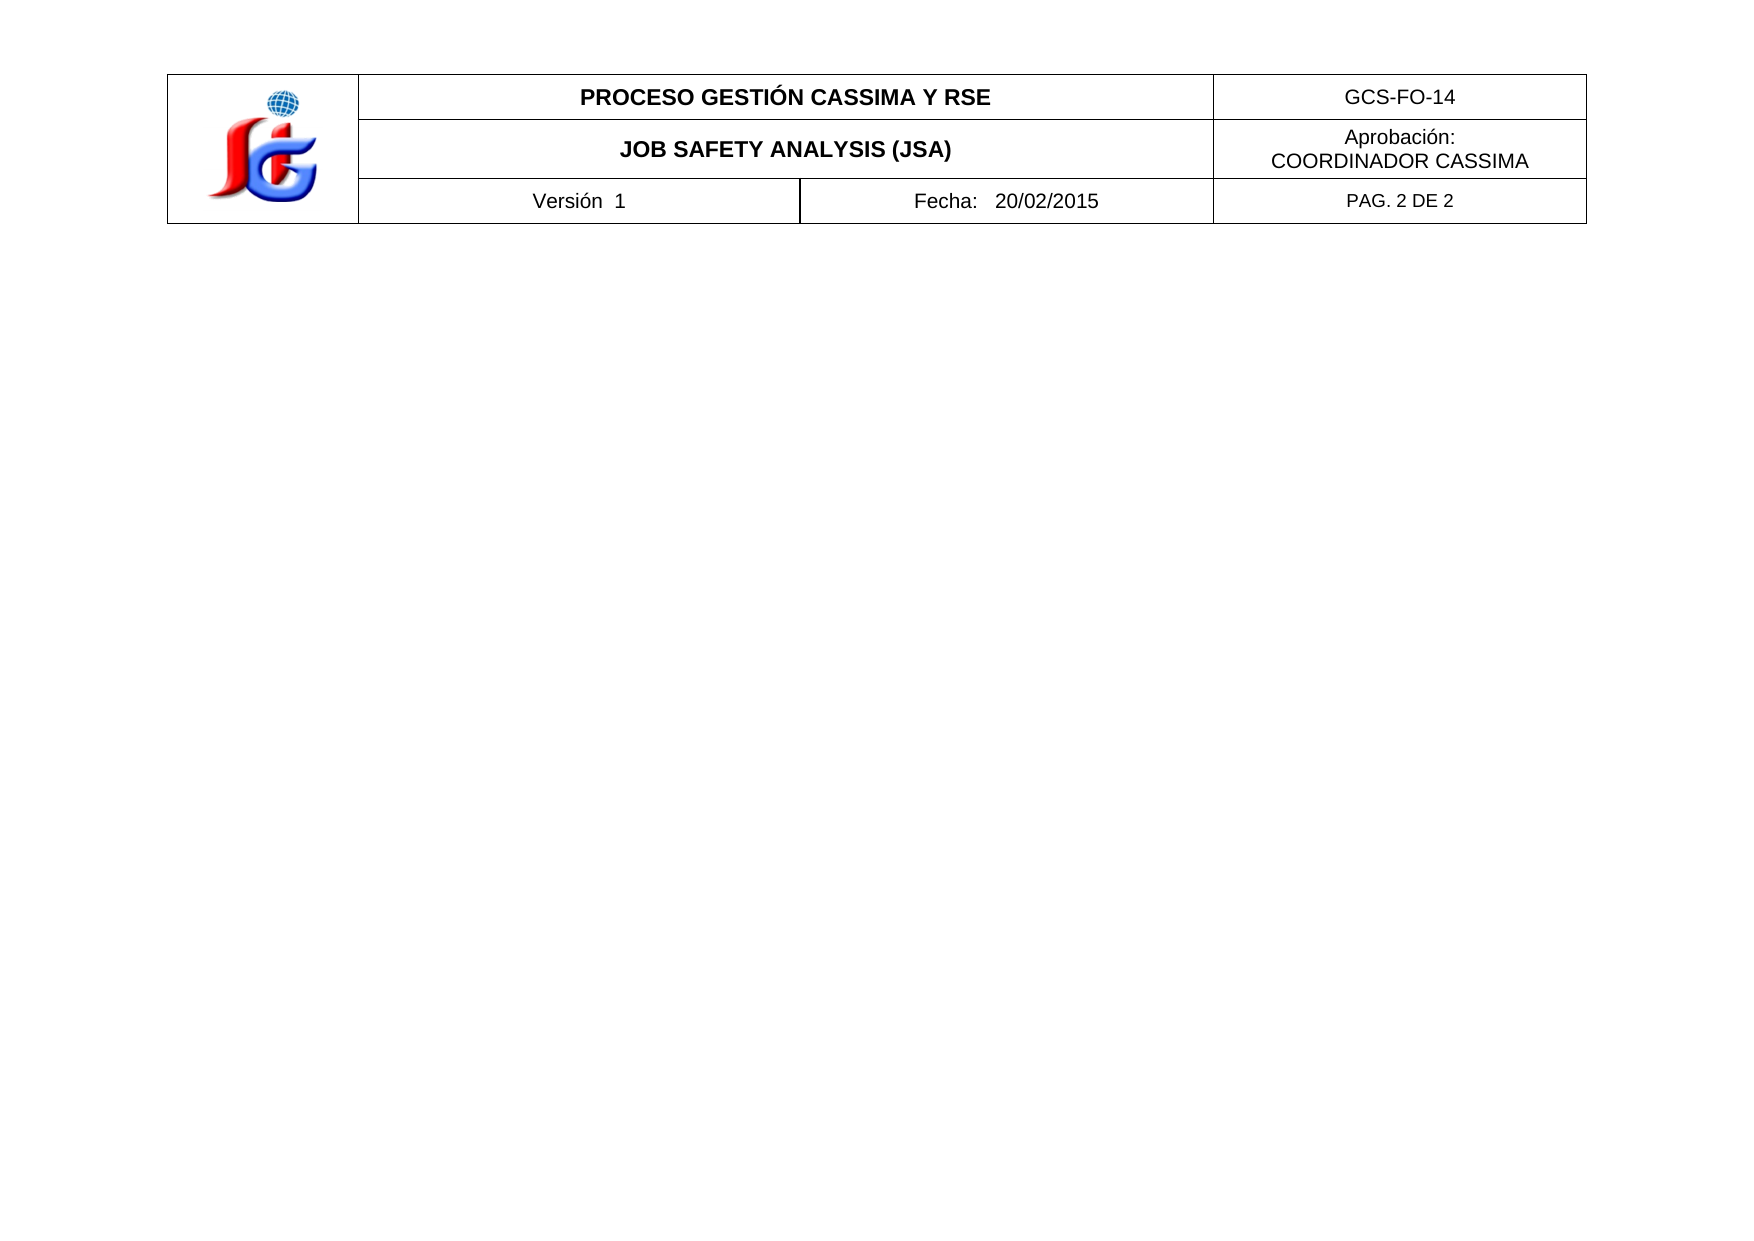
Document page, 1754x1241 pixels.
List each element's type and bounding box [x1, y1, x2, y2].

picture [202, 86, 323, 211]
